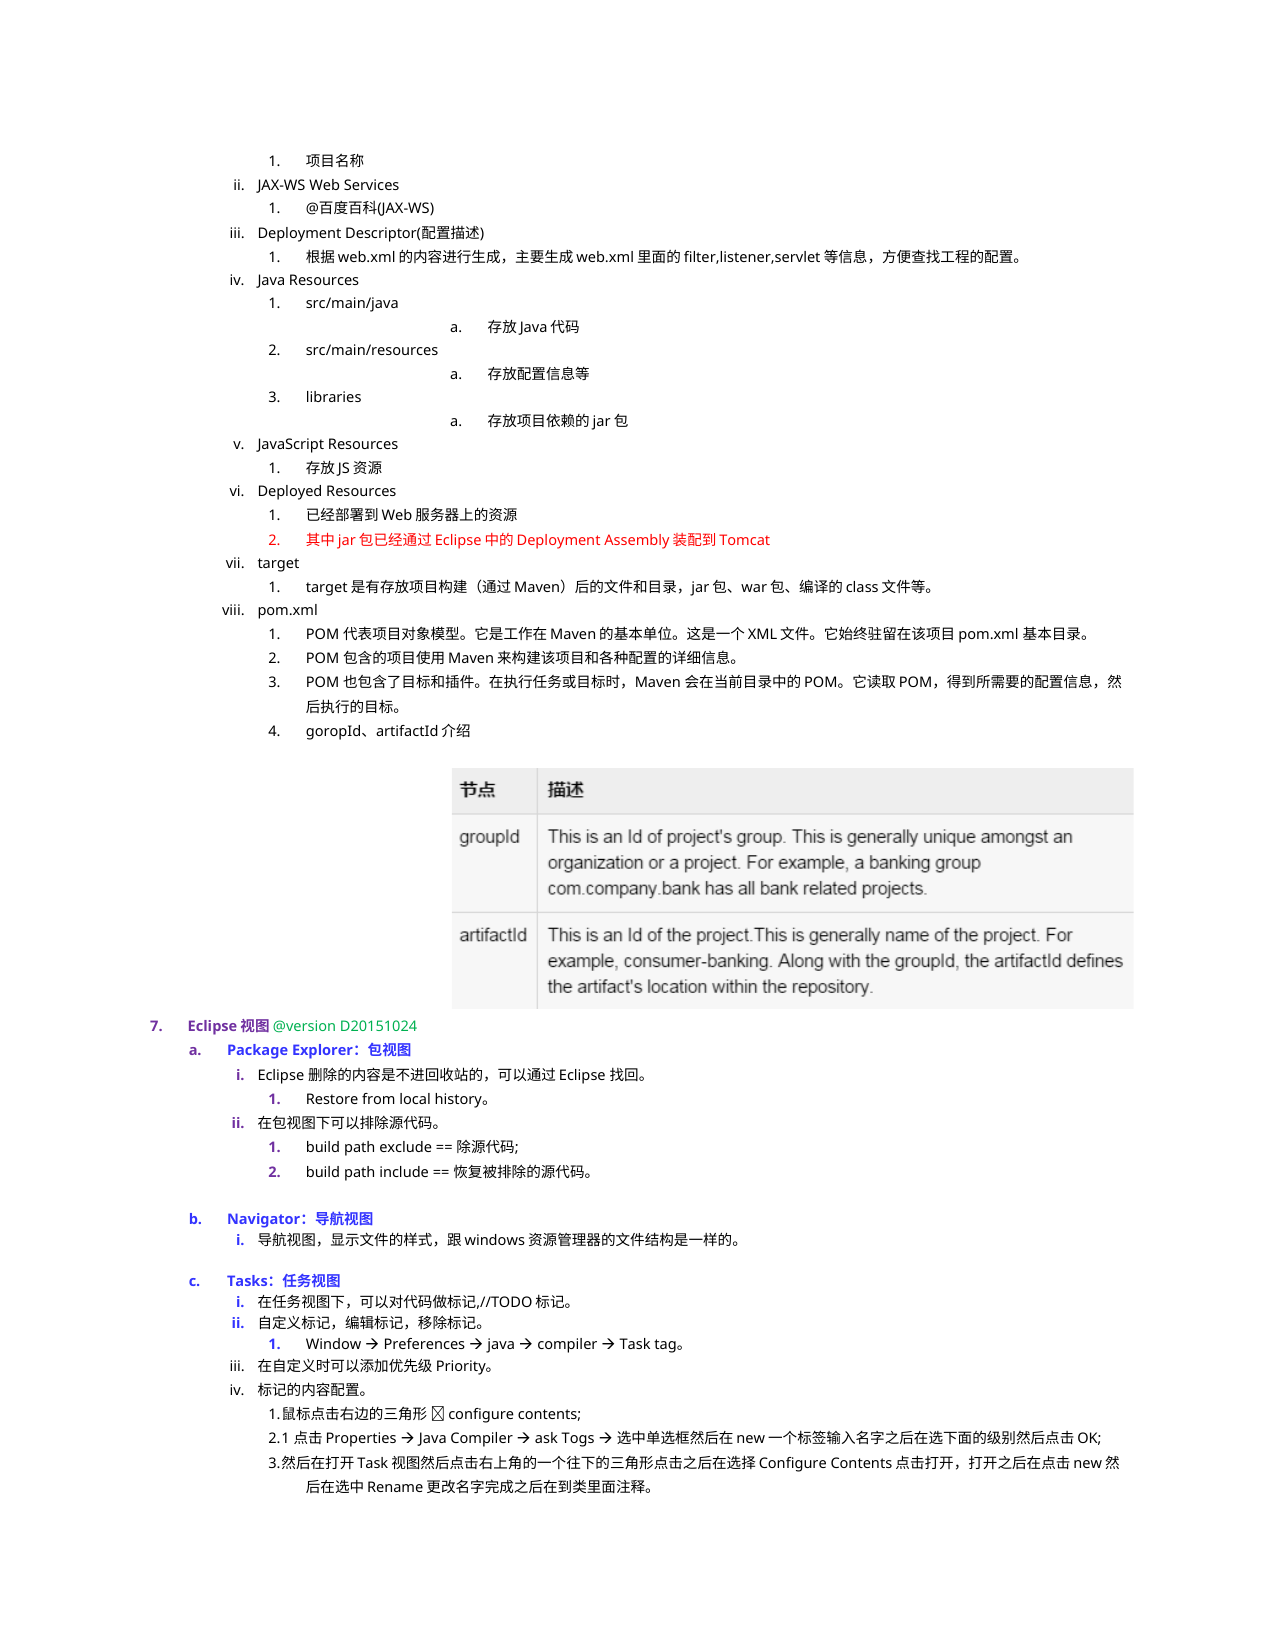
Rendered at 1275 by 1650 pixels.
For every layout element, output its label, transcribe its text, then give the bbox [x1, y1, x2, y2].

list @百度百科(JAX-WS) [268, 197, 1125, 218]
list Java Resources [244, 270, 1125, 290]
list 标记的内容配置。 [244, 1378, 1125, 1399]
list Restore from local history。 [268, 1087, 1125, 1108]
list libraries [268, 387, 1125, 407]
list Deployed Resources [244, 481, 1125, 501]
list build path include == 恢复被排除的源代码。 [268, 1160, 1125, 1181]
list 鼠标点击右边的三角形 configure contents; [268, 1403, 1125, 1424]
list target是有存放项目构建（通过Maven）后的文件和目录，jar包、war包、编译的class文件等。 [268, 575, 1125, 596]
list 存放配置信息等 [450, 363, 1125, 384]
list 导航视图，显示文件的样式，跟windows资源管理器的文件结构是一样的。 [244, 1228, 1125, 1249]
list target [244, 552, 1125, 572]
list JavaScript Resources [244, 434, 1125, 454]
list JAX-WS Web Services [244, 174, 1125, 194]
list 1 点击Properties Java Compiler ask Togs 选中单选框然后在new一个标签输入名字之后在选下面的级别然后点击OK; [268, 1427, 1125, 1448]
list 在任务视图下，可以对代码做标记,//TODO标记。 [244, 1291, 1125, 1312]
list 存放项目依赖的jar包 [450, 410, 1125, 431]
picture [451, 768, 1134, 1009]
list 然后在打开Task视图然后点击右上角的一个往下的三角形点击之后在选择Configure Contents点击打开，打开之后在点击new然后在选中Rename更改名字完成之后在到类里面注释。 [268, 1451, 1125, 1497]
list 存放JS资源 [268, 457, 1125, 478]
list 在包视图下可以排除源代码。 [244, 1112, 1125, 1133]
list 在自定义时可以添加优先级 Priority。 [244, 1354, 1125, 1375]
list POM 也包含了目标和插件。在执行任务或目标时，Maven 会在当前目录中的POM。它读取POM，得到所需要的配置信息，然后执行的目标。 [268, 671, 1125, 716]
list POM 包含的项目使用Maven来构建该项目和各种配置的详细信息。 [268, 647, 1125, 668]
list src/main/java [268, 293, 1125, 313]
list POM 代表项目对象模型。它是工作在Maven的基本单位。这是一个XML文件。它始终驻留在该项目 pom.xml 基本目录。 [268, 622, 1125, 643]
list Window Preferences java compiler Task tag。 [268, 1333, 1125, 1354]
list build path exclude == 除源代码; [268, 1136, 1125, 1157]
list Eclipse 删除的内容是不进回收站的，可以通过Eclipse 找回。 [244, 1063, 1125, 1084]
list Package Explorer：包视图 [188, 1039, 1125, 1060]
list 项目名称 [268, 150, 1125, 171]
list Navigator：导航视图 [188, 1207, 1125, 1228]
list 已经部署到Web服务器上的资源 [268, 504, 1125, 525]
list 存放Java代码 [450, 316, 1125, 337]
list 自定义标记，编辑标记，移除标记。 [244, 1312, 1125, 1333]
list goropId、artifactId介绍 [268, 719, 1125, 741]
list 其中jar包已经通过Eclipse中的Deployment Assembly装配到Tomcat [268, 528, 1125, 549]
list pom.xml [244, 599, 1125, 619]
list src/main/resources [268, 340, 1125, 360]
list Tasks：任务视图 [188, 1269, 1125, 1291]
list 根据web.xml的内容进行生成，主要生成web.xml里面的filter,listener,servlet等信息，方便查找工程的配置。 [268, 246, 1125, 267]
list Deployment Descriptor(配置描述) [244, 221, 1125, 242]
